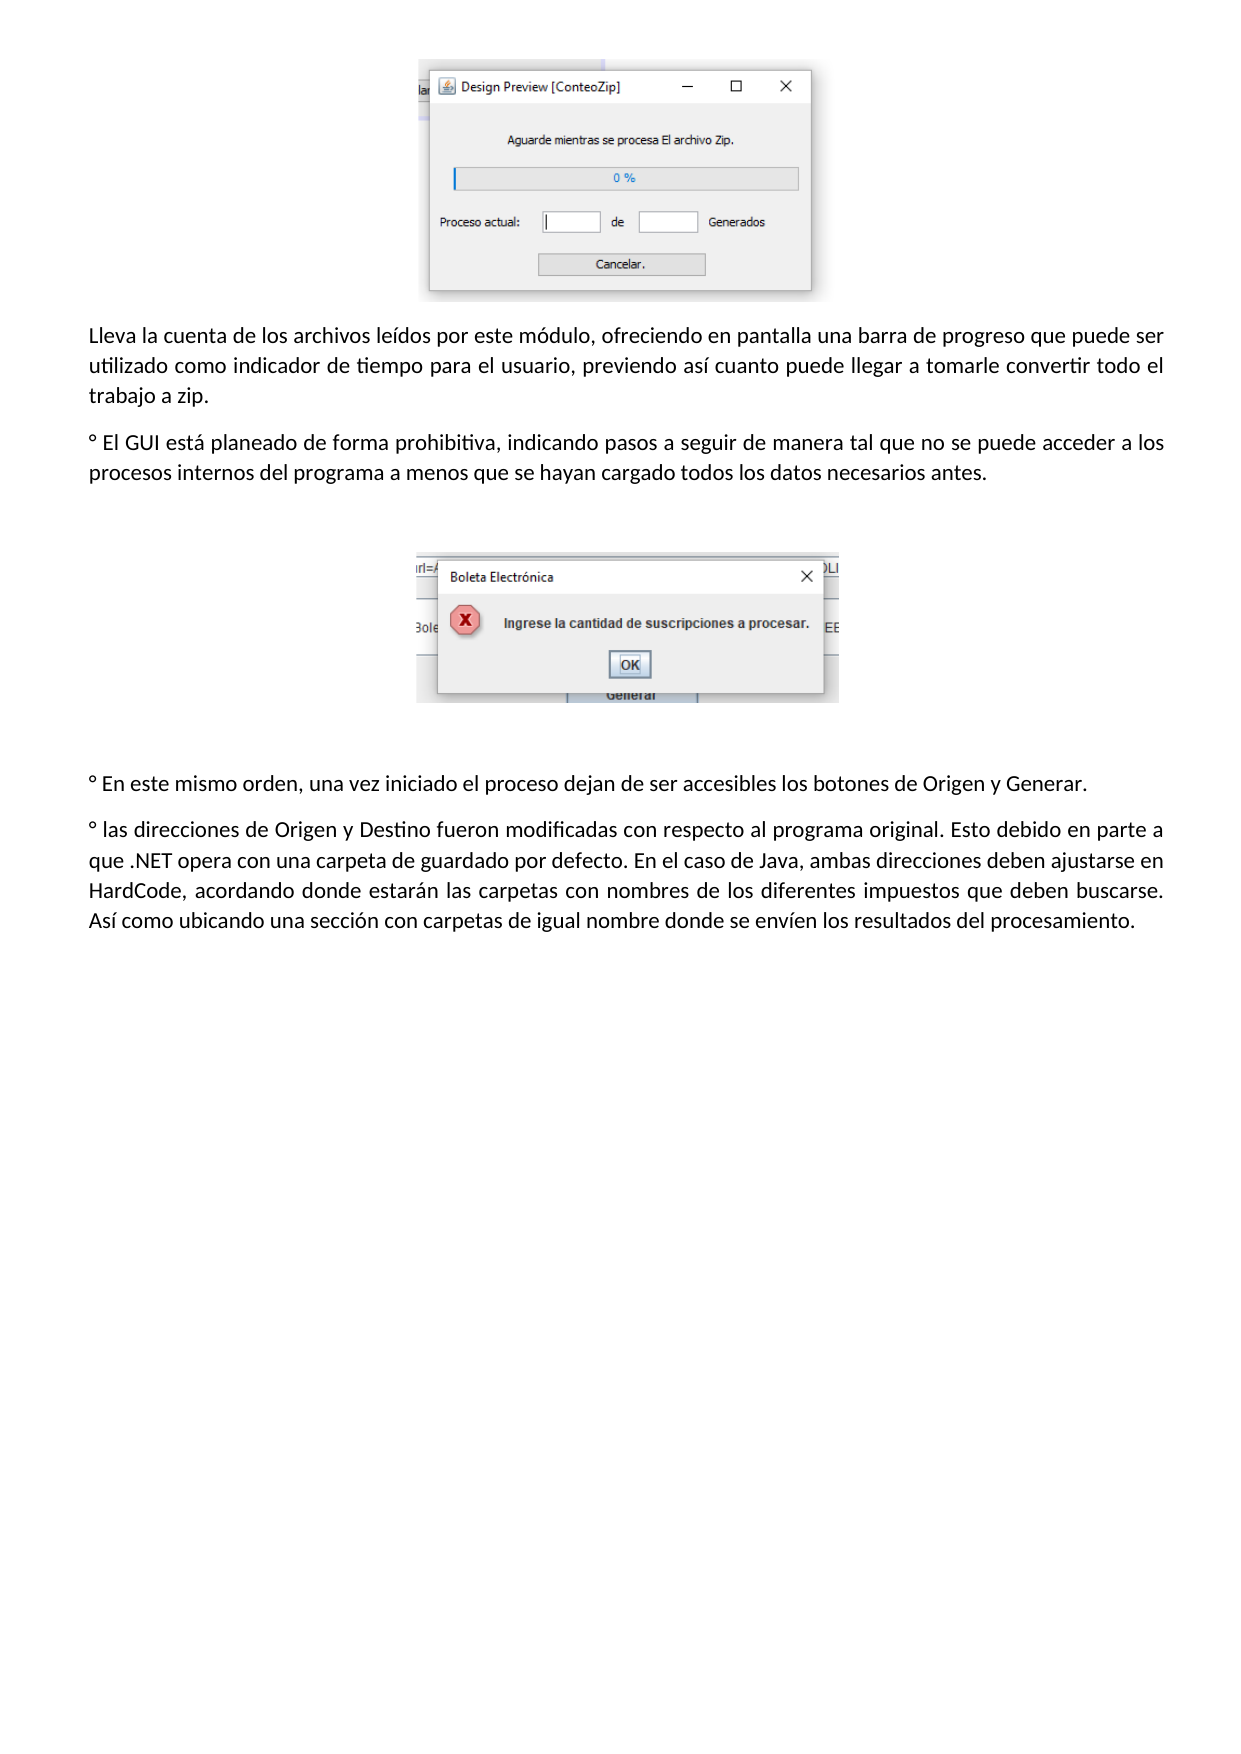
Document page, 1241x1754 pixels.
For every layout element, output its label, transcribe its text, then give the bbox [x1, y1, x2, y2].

text ° las direcciones de Origen y Destino fueron modificadas con respecto al programa original. Esto debido en parte a que .NET opera con una carpeta de guardado por defecto. En el caso de Java, ambas direcciones deben ajustarse en HardCode, acordando donde estarán las carpetas con nombres de los diferentes impuestos que deben buscarse. Así como ubicando una sección con carpetas de igual nombre donde se envíen los resultados del procesamiento. [89, 816, 1167, 934]
picture [418, 59, 838, 302]
text ° En este mismo orden, una vez iniciado el proceso dejan de ser accesibles los botones de Origen y Generar. [89, 769, 1167, 797]
text Lleva la cuenta de los archivos leídos por este módulo, ofreciendo en pantalla una barra de progreso que puede ser utilizado como indicador de tiempo para el usuario, previendo así cuanto puede llegar a tomarle convertir todo el trabajo a zip. [89, 321, 1167, 409]
text ° El GUI está planeado de forma prohibitiva, indicando pasos a seguir de manera tal que no se puede acceder a los procesos internos del programa a menos que se hayan cargado todos los datos necesarios antes. [89, 428, 1167, 486]
picture [416, 552, 839, 703]
